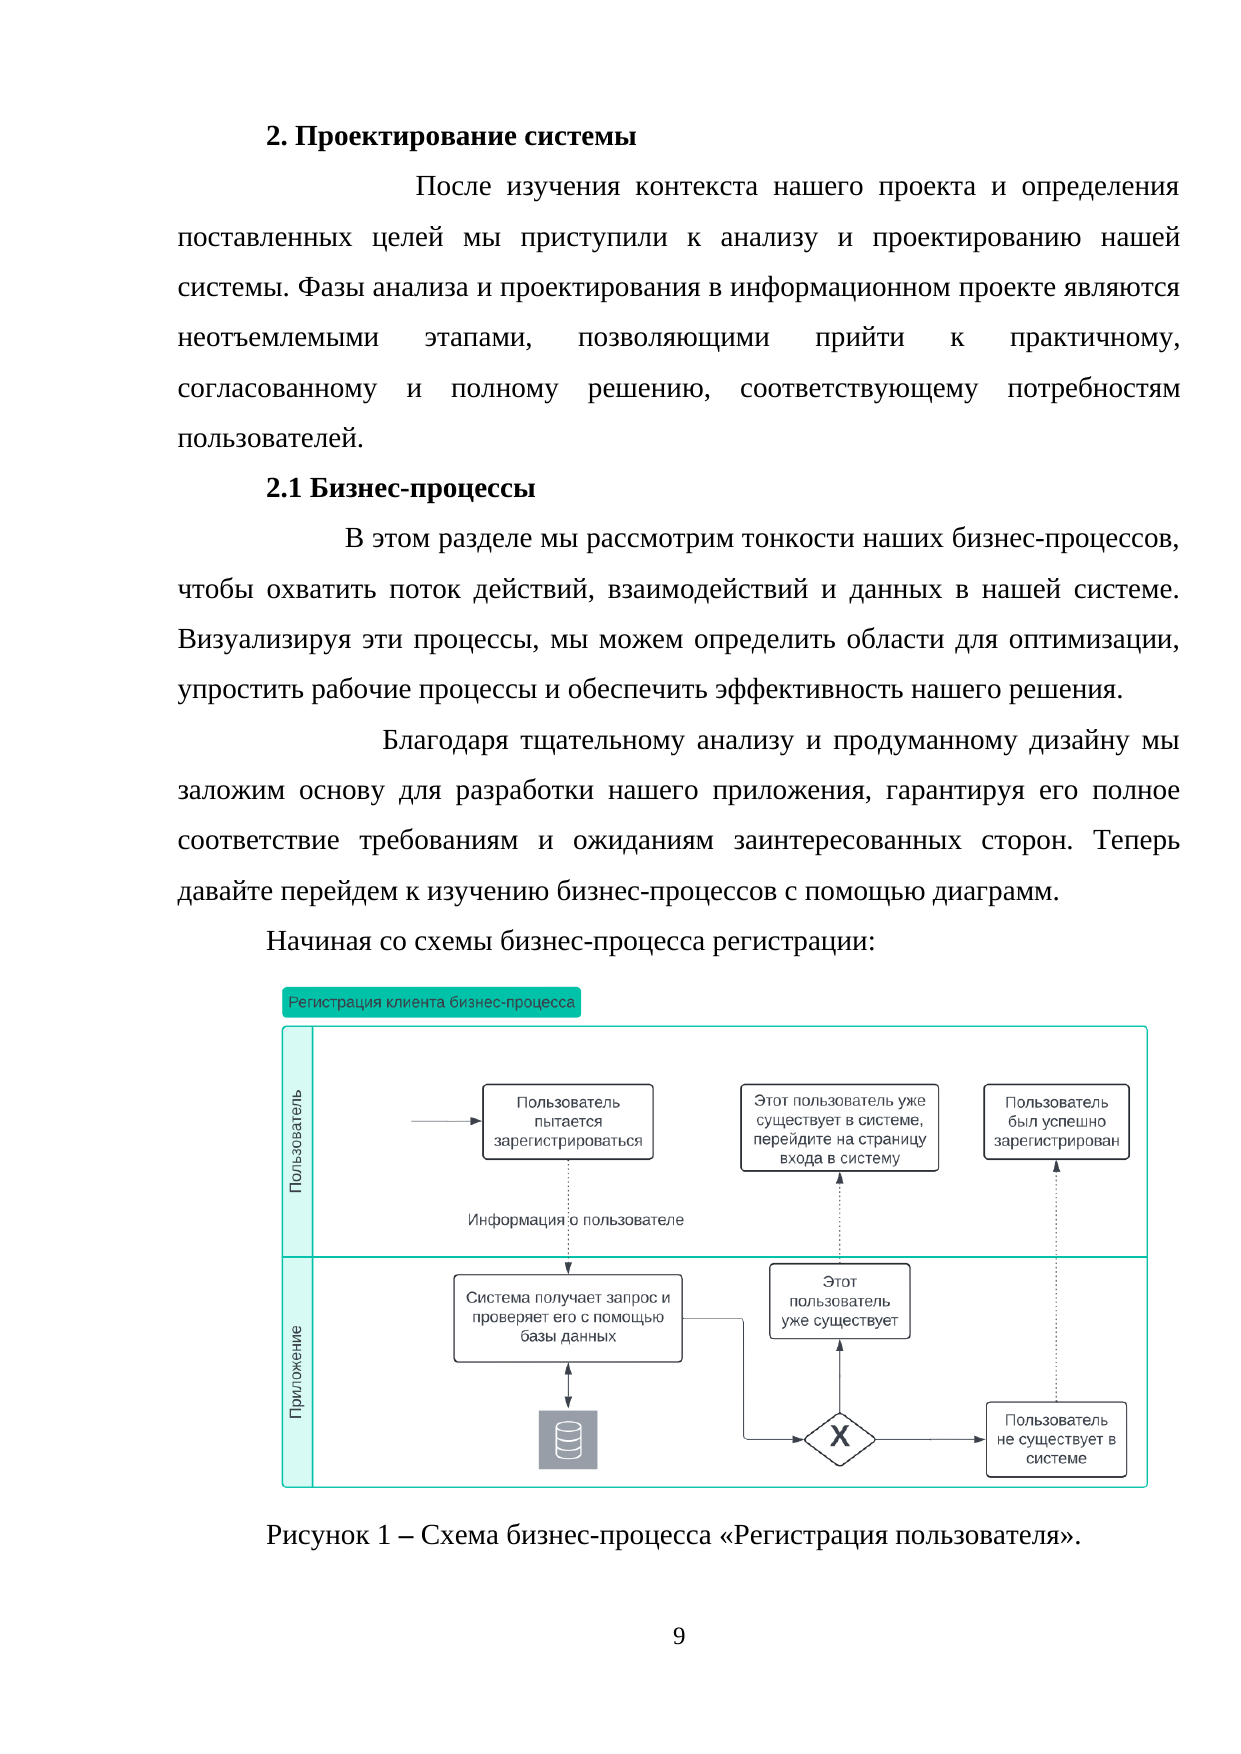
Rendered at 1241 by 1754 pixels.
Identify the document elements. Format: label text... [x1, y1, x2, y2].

picture [265, 973, 1207, 1503]
text В этом разделе мы рассмотрим тонкости наших бизнес-процессов, чтобы охватить поток действий, взаимодействий и данных в нашей системе. Визуализируя эти процессы, мы можем определить области для оптимизации, упростить рабочие процессы и обеспечить эффективность нашего решения. [177, 521, 1181, 705]
text Начиная со схемы бизнес-процесса регистрации: [177, 923, 1181, 957]
text Рисунок 1 – Схема бизнес-процесса «Регистрация пользователя». [177, 1517, 1181, 1551]
subtitle 2. Проектирование системы [177, 118, 1181, 152]
text После изучения контекста нашего проекта и определения поставленных целей мы приступили к анализу и проектированию нашей системы. Фазы анализа и проектирования в информационном проекте являются неотъемлемыми этапами, позволяющими прийти к практичному, согласованному и полному решению, соответствующему потребностям пользователей. [177, 168, 1181, 453]
subtitle 2.1 Бизнес-процессы [177, 470, 1181, 504]
text Благодаря тщательному анализу и продуманному дизайну мы заложим основу для разработки нашего приложения, гарантируя его полное соответствие требованиям и ожиданиям заинтересованных сторон. Теперь давайте перейдем к изучению бизнес-процессов с помощью диаграмм. [177, 722, 1181, 906]
